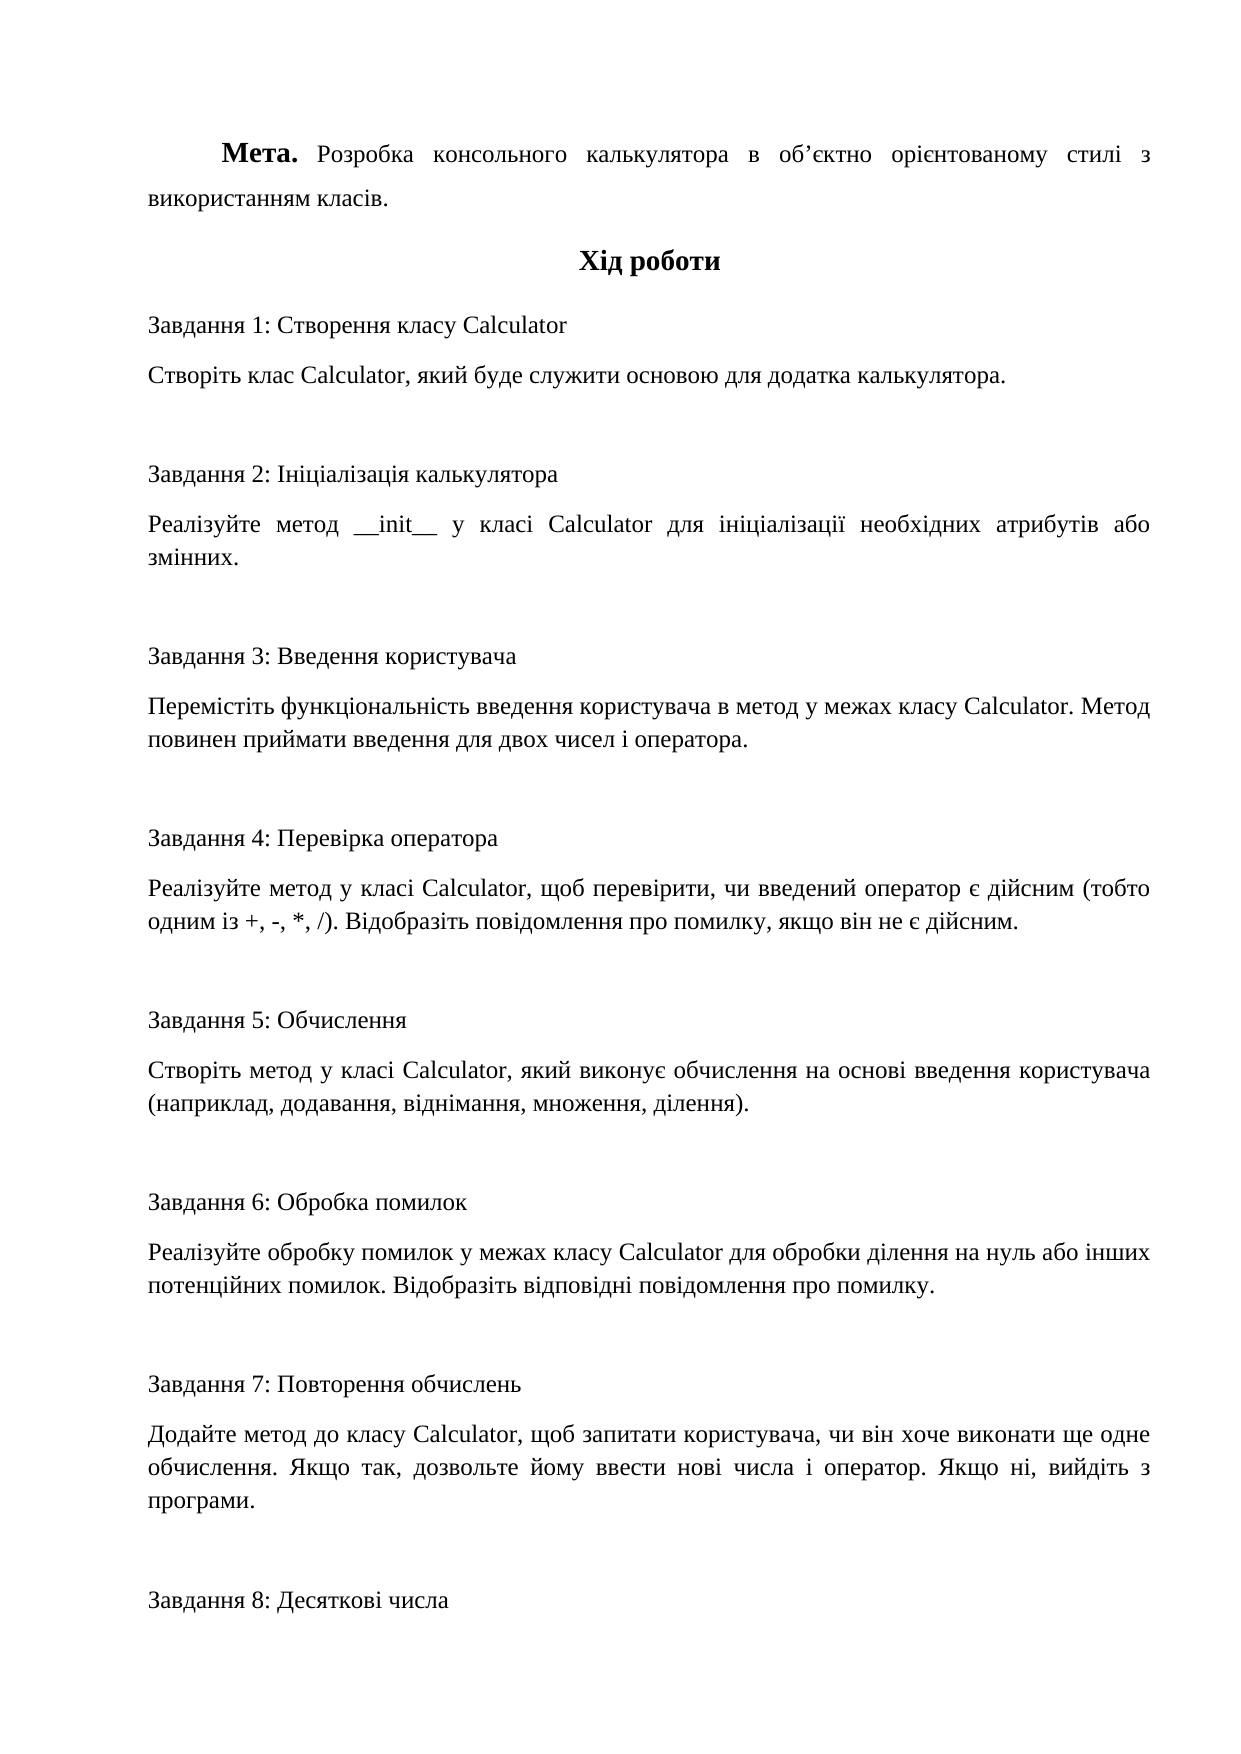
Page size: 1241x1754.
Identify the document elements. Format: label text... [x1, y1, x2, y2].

text Реалізуйте метод __init__ у класі Calculator для ініціалізації необхідних атрибутів або змінних. [148, 509, 1152, 571]
text Завдання 1: Створення класу Calculator [148, 310, 1152, 339]
text Мета. Розробка консольного калькулятора в об’єктно орієнтованому стилі з використанням класів. [148, 135, 1152, 212]
text Завдання 6: Обробка помилок [148, 1187, 1152, 1216]
text Завдання 4: Перевірка оператора [148, 823, 1152, 852]
text Завдання 8: Десяткові числа [148, 1585, 1152, 1613]
text Створіть клас Calculator, який буде служити основою для додатка калькулятора. [148, 360, 1152, 388]
text Завдання 2: Ініціалізація калькулятора [148, 459, 1152, 488]
text Завдання 5: Обчислення [148, 1005, 1152, 1034]
text Завдання 3: Введення користувача [148, 641, 1152, 670]
text Реалізуйте метод у класі Calculator, щоб перевірити, чи введений оператор є дійсним (тобто одним із +, -, *, /). Відобразіть повідомлення про помилку, якщо він не є дійсним. [148, 873, 1152, 935]
text Перемістіть функціональність введення користувача в метод у межах класу Calculator. Метод повинен приймати введення для двох чисел і оператора. [148, 691, 1152, 753]
text Реалізуйте обробку помилок у межах класу Calculator для обробки ділення на нуль або інших потенційних помилок. Відобразіть відповідні повідомлення про помилку. [148, 1237, 1152, 1299]
text Хід роботи [148, 243, 1152, 277]
text Додайте метод до класу Calculator, щоб запитати користувача, чи він хоче виконати ще одне обчислення. Якщо так, дозвольте йому ввести нові числа і оператор. Якщо ні, вийдіть з програми. [148, 1419, 1152, 1514]
text Створіть метод у класі Calculator, який виконує обчислення на основі введення користувача (наприклад, додавання, віднімання, множення, ділення). [148, 1055, 1152, 1117]
text Завдання 7: Повторення обчислень [148, 1369, 1152, 1398]
